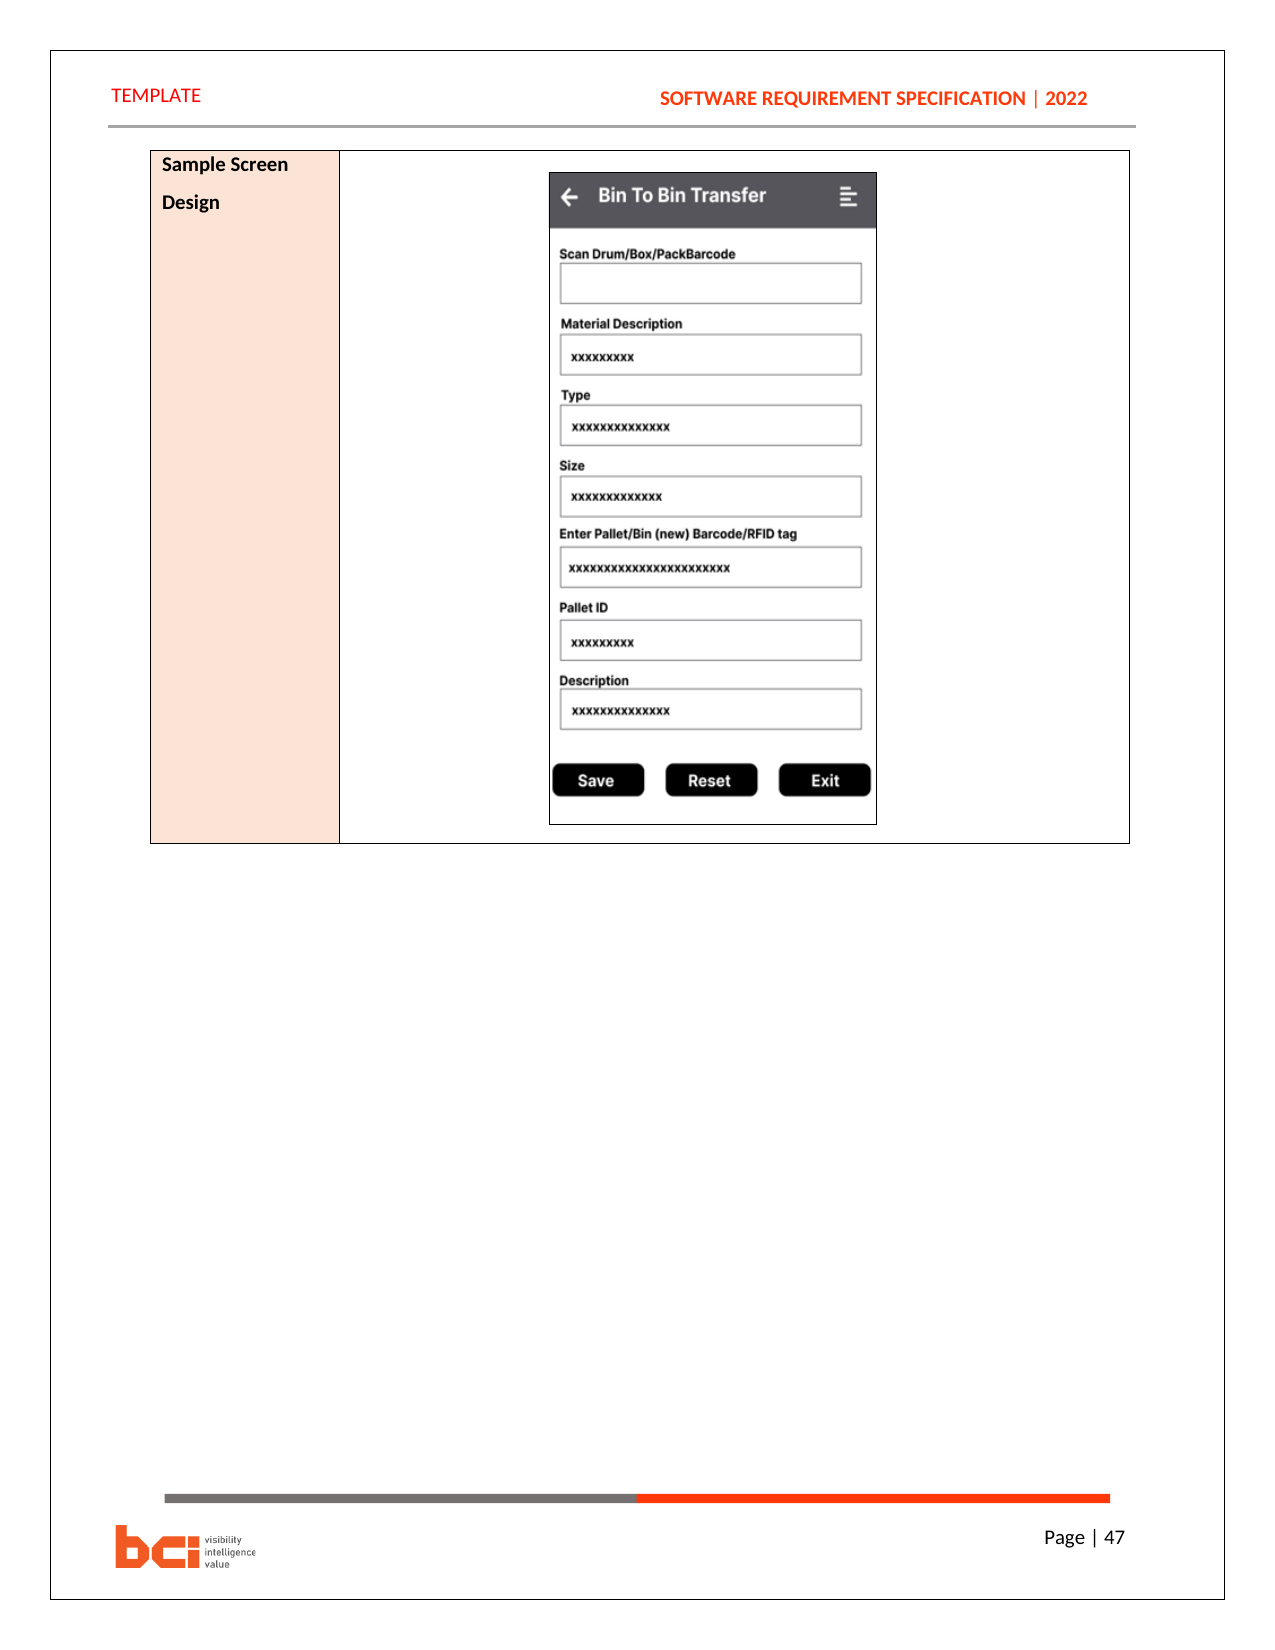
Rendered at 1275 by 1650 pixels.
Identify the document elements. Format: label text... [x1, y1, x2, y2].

picture [550, 173, 876, 824]
picture [114, 1520, 255, 1568]
table_header [340, 151, 1129, 843]
table_header Sample Screen Design [151, 151, 339, 843]
